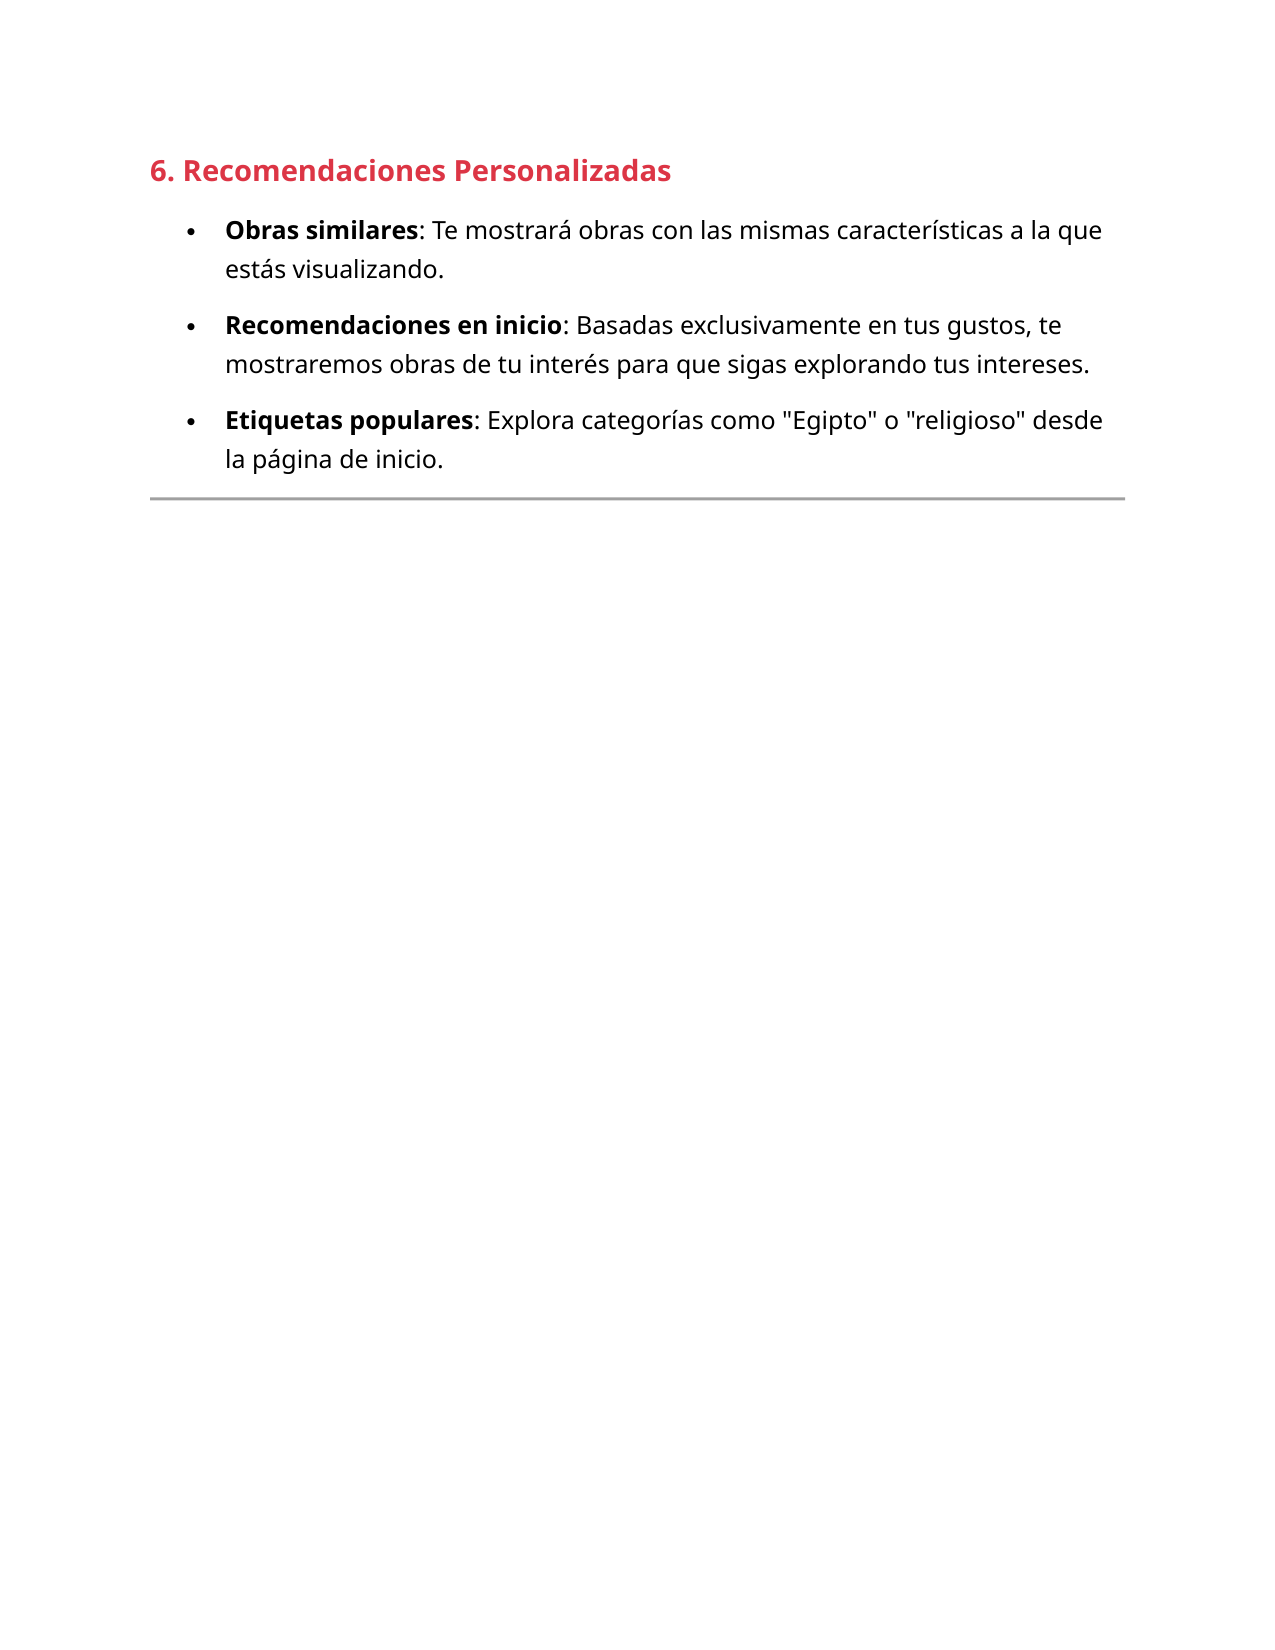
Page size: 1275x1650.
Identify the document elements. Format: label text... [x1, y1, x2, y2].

list Etiquetas populares: Explora categorías como "Egipto" o "religioso" desde la página de inicio. [187, 402, 1125, 476]
text 6. Recomendaciones Personalizadas [150, 150, 1125, 190]
list Obras similares: Te mostrará obras con las mismas características a la que estás visualizando. [187, 212, 1125, 286]
list Recomendaciones en inicio: Basadas exclusivamente en tus gustos, te mostraremos obras de tu interés para que sigas explorando tus intereses. [187, 307, 1125, 381]
